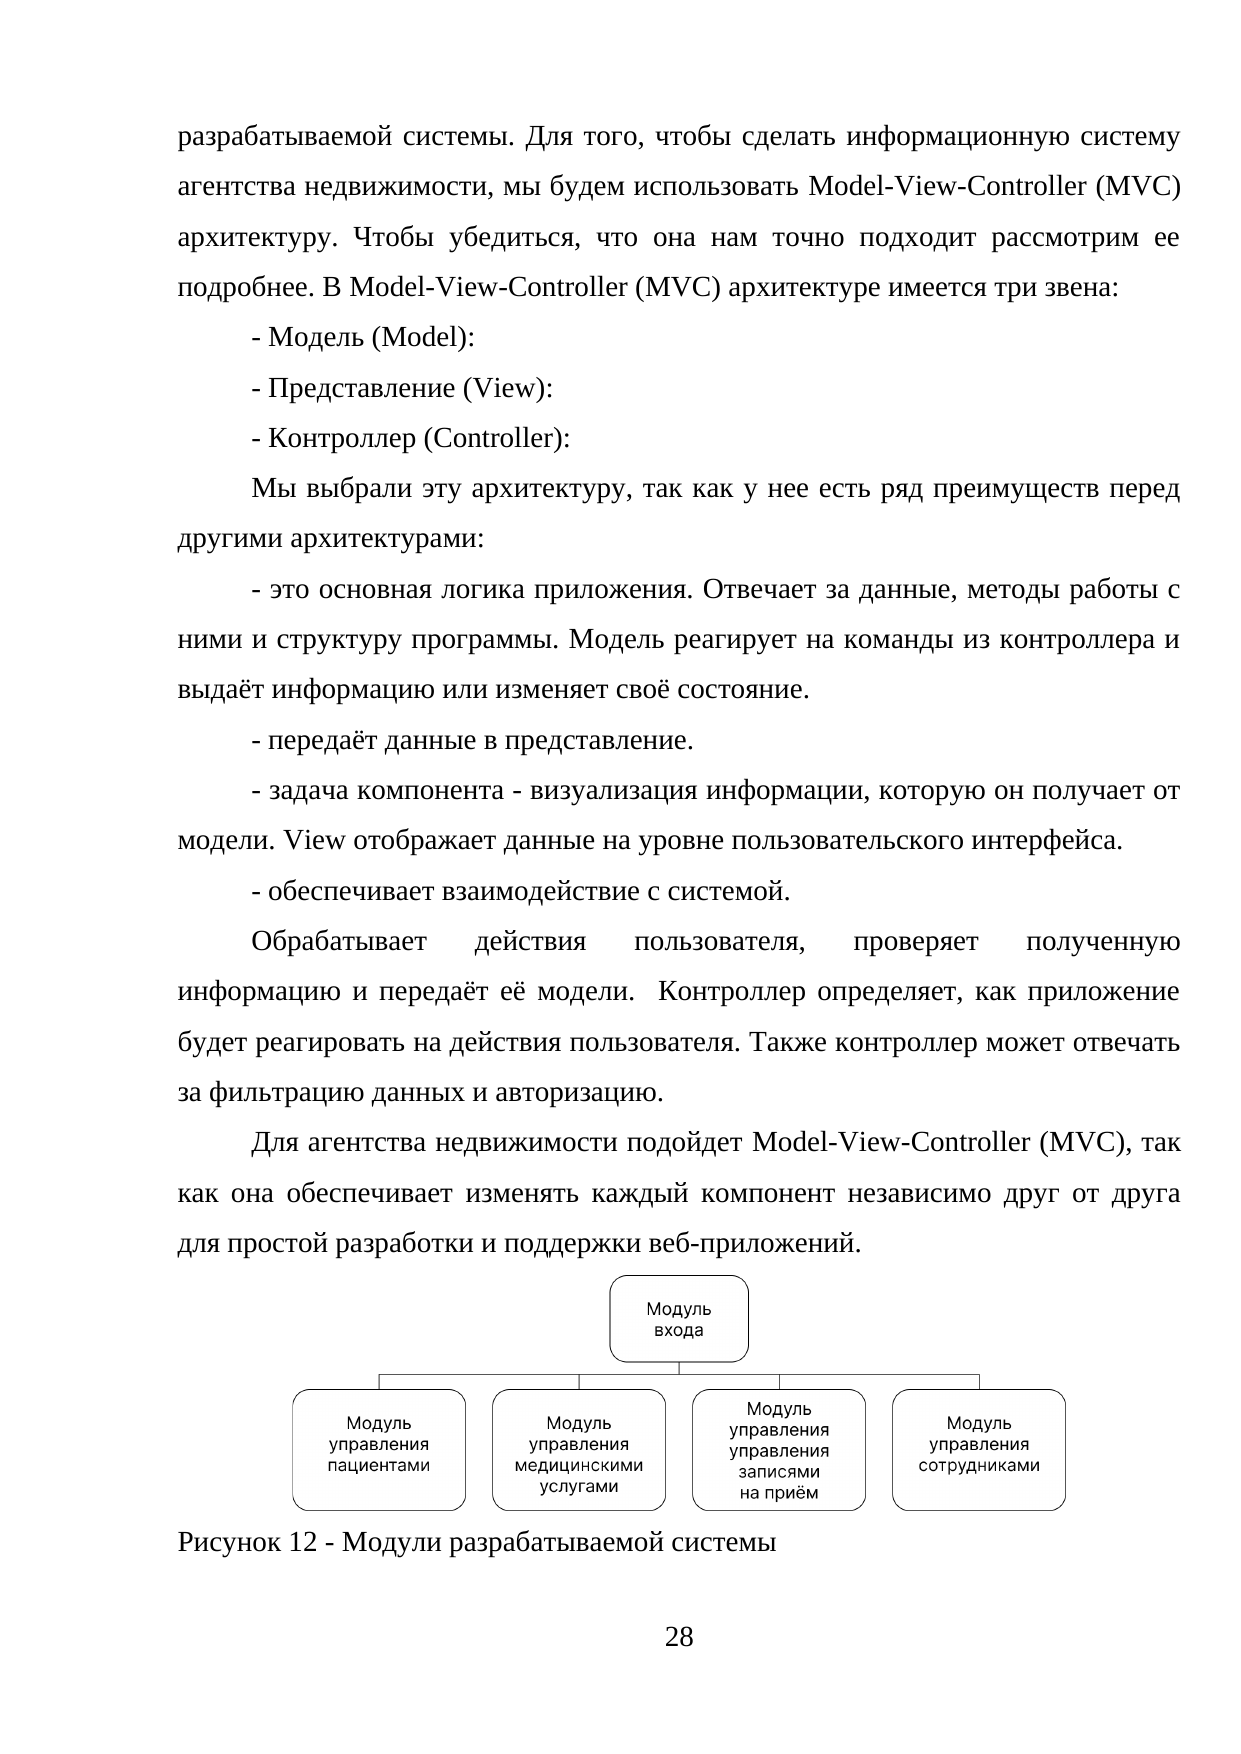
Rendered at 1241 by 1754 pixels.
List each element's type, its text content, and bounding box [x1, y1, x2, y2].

picture [292, 1275, 1066, 1511]
text - обеспечивает взаимодействие с системой. [177, 873, 1181, 906]
text - Представление (View): [177, 370, 1181, 403]
text - Модель (Model): [177, 319, 1181, 353]
text Мы выбрали эту архитектуру, так как у нее есть ряд преимуществ перед другими архитектурами: [177, 470, 1181, 554]
text - Контроллер (Controller): [177, 420, 1181, 453]
text Для агентства недвижимости подойдет Model-View-Controller (MVC), так как она обеспечивает изменять каждый компонент независимо друг от друга для простой разработки и поддержки веб-приложений. [177, 1124, 1181, 1258]
text Рисунок 12 - Модули разрабатываемой системы [177, 1524, 1181, 1558]
text Обрабатывает действия пользователя, проверяет полученную информацию и передаёт её модели. Контроллер определяет, как приложение будет реагировать на действия пользователя. Также контроллер может отвечать за фильтрацию данных и авторизацию. [177, 923, 1181, 1108]
text - задача компонента - визуализация информации, которую он получает от модели. View отображает данные на уровне пользовательского интерфейса. [177, 772, 1181, 856]
text - передаёт данные в представление. [177, 722, 1181, 755]
text - это основная логика приложения. Отвечает за данные, методы работы с ними и структуру программы. Модель реагирует на команды из контроллера и выдаёт информацию или изменяет своё состояние. [177, 571, 1181, 705]
